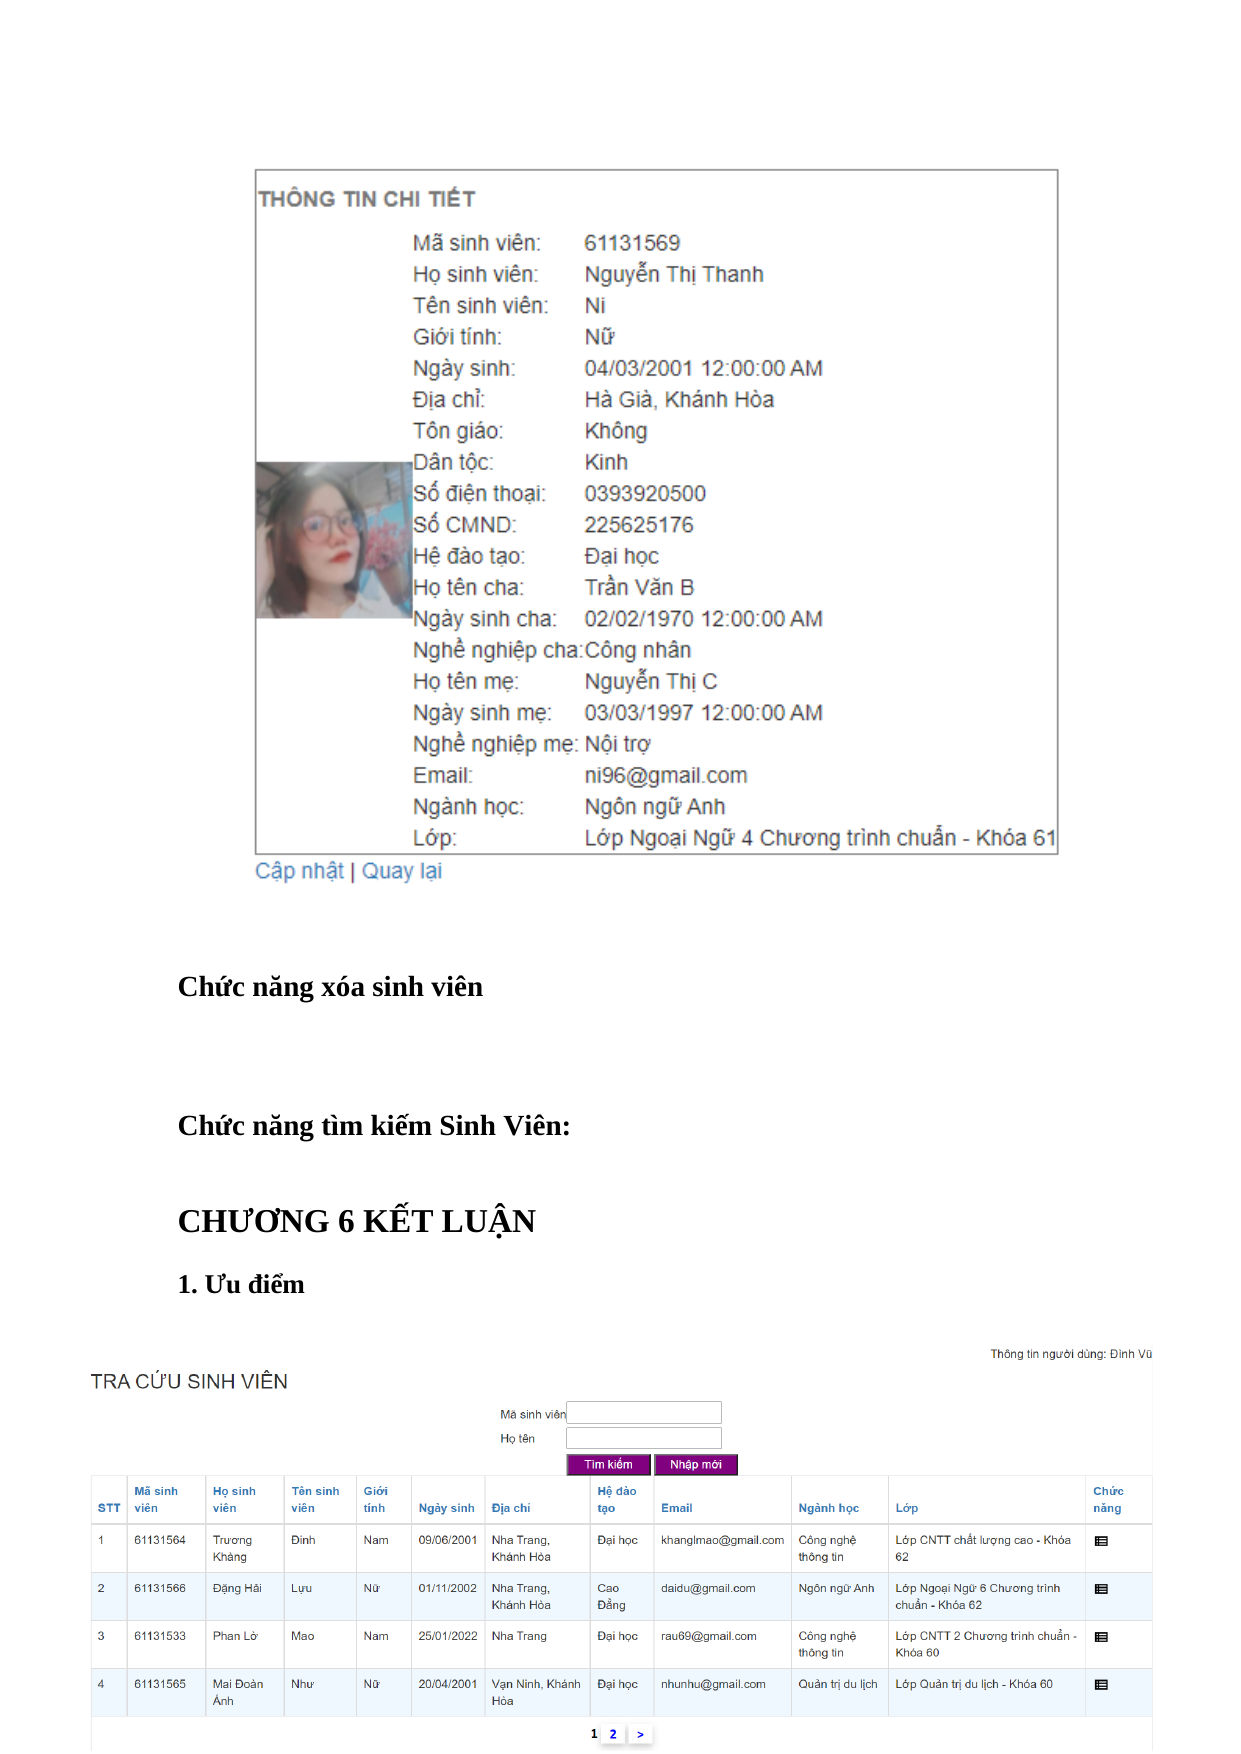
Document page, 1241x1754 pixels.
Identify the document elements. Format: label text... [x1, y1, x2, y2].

text Chức năng tìm kiếm Sinh Viên: [177, 1108, 1122, 1142]
picture [177, 124, 1108, 896]
subtitle 1. Ưu điểm [177, 1268, 1122, 1299]
picture [90, 1343, 1152, 1750]
text Chức năng xóa sinh viên [177, 969, 1122, 1003]
subtitle CHƯƠNG 6 KẾT LUẬN [177, 1201, 1122, 1239]
